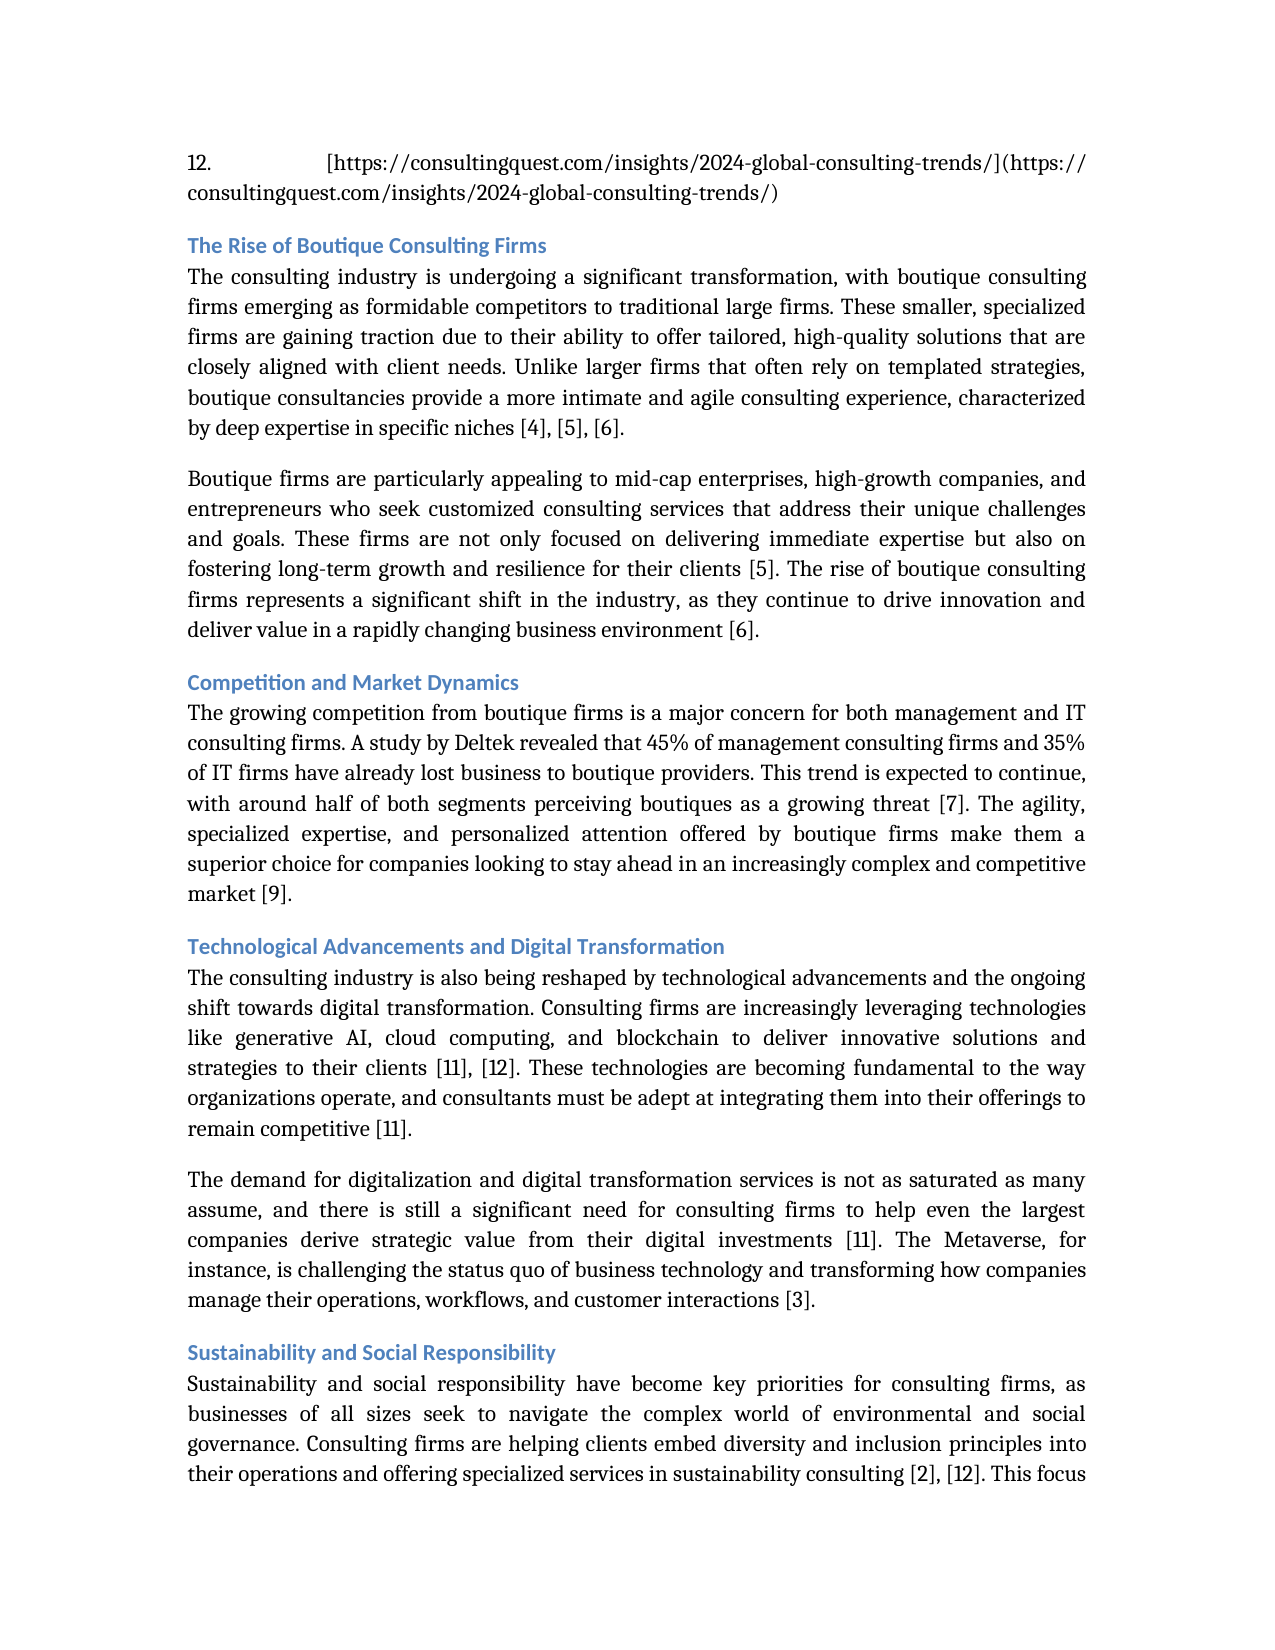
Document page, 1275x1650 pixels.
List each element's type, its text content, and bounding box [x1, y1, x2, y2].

text 12. [https://consultingquest.com/insights/2024-global-consulting-trends/](https://consultingquest.com/insights/2024-global-consulting-trends/) [187, 150, 1087, 207]
text The consulting industry is undergoing a significant transformation, with boutique consulting firms emerging as formidable competitors to traditional large firms. These smaller, specialized firms are gaining traction due to their ability to offer tailored, high-quality solutions that are closely aligned with client needs. Unlike larger firms that often rely on templated strategies, boutique consultancies provide a more intimate and agile consulting experience, characterized by deep expertise in specific niches [4], [5], [6]. [187, 263, 1087, 441]
text Boutique firms are particularly appealing to mid-cap enterprises, high-growth companies, and entrepreneurs who seek customized consulting services that address their unique challenges and goals. These firms are not only focused on delivering immediate expertise but also on fostering long-term growth and resilience for their clients [5]. The rise of boutique consulting firms represents a significant shift in the industry, as they continue to drive innovation and deliver value in a rapidly changing business environment [6]. [187, 466, 1087, 643]
subtitle Sustainability and Social Responsibility [187, 1338, 1087, 1366]
subtitle Competition and Market Dynamics [187, 668, 1087, 696]
text The demand for digitalization and digital transformation services is not as saturated as many assume, and there is still a significant need for consulting firms to help even the largest companies derive strategic value from their digital investments [11]. The Metaverse, for instance, is challenging the status quo of business technology and transforming how companies manage their operations, workflows, and customer interactions [3]. [187, 1166, 1087, 1313]
subtitle Technological Advancements and Digital Transformation [187, 932, 1087, 960]
subtitle The Rise of Boutique Consulting Firms [187, 231, 1087, 259]
text The growing competition from boutique firms is a major concern for both management and IT consulting firms. A study by Deltek revealed that 45% of management consulting firms and 35% of IT firms have already lost business to boutique providers. This trend is expected to continue, with around half of both segments perceiving boutiques as a growing threat [7]. The agility, specialized expertise, and personalized attention offered by boutique firms make them a superior choice for companies looking to stay ahead in an increasingly complex and competitive market [9]. [187, 700, 1087, 907]
text The consulting industry is also being reshaped by technological advancements and the ongoing shift towards digital transformation. Consulting firms are increasingly leveraging technologies like generative AI, cloud computing, and blockchain to deliver innovative solutions and strategies to their clients [11], [12]. These technologies are becoming fundamental to the way organizations operate, and consultants must be adept at integrating them into their offerings to remain competitive [11]. [187, 964, 1087, 1142]
